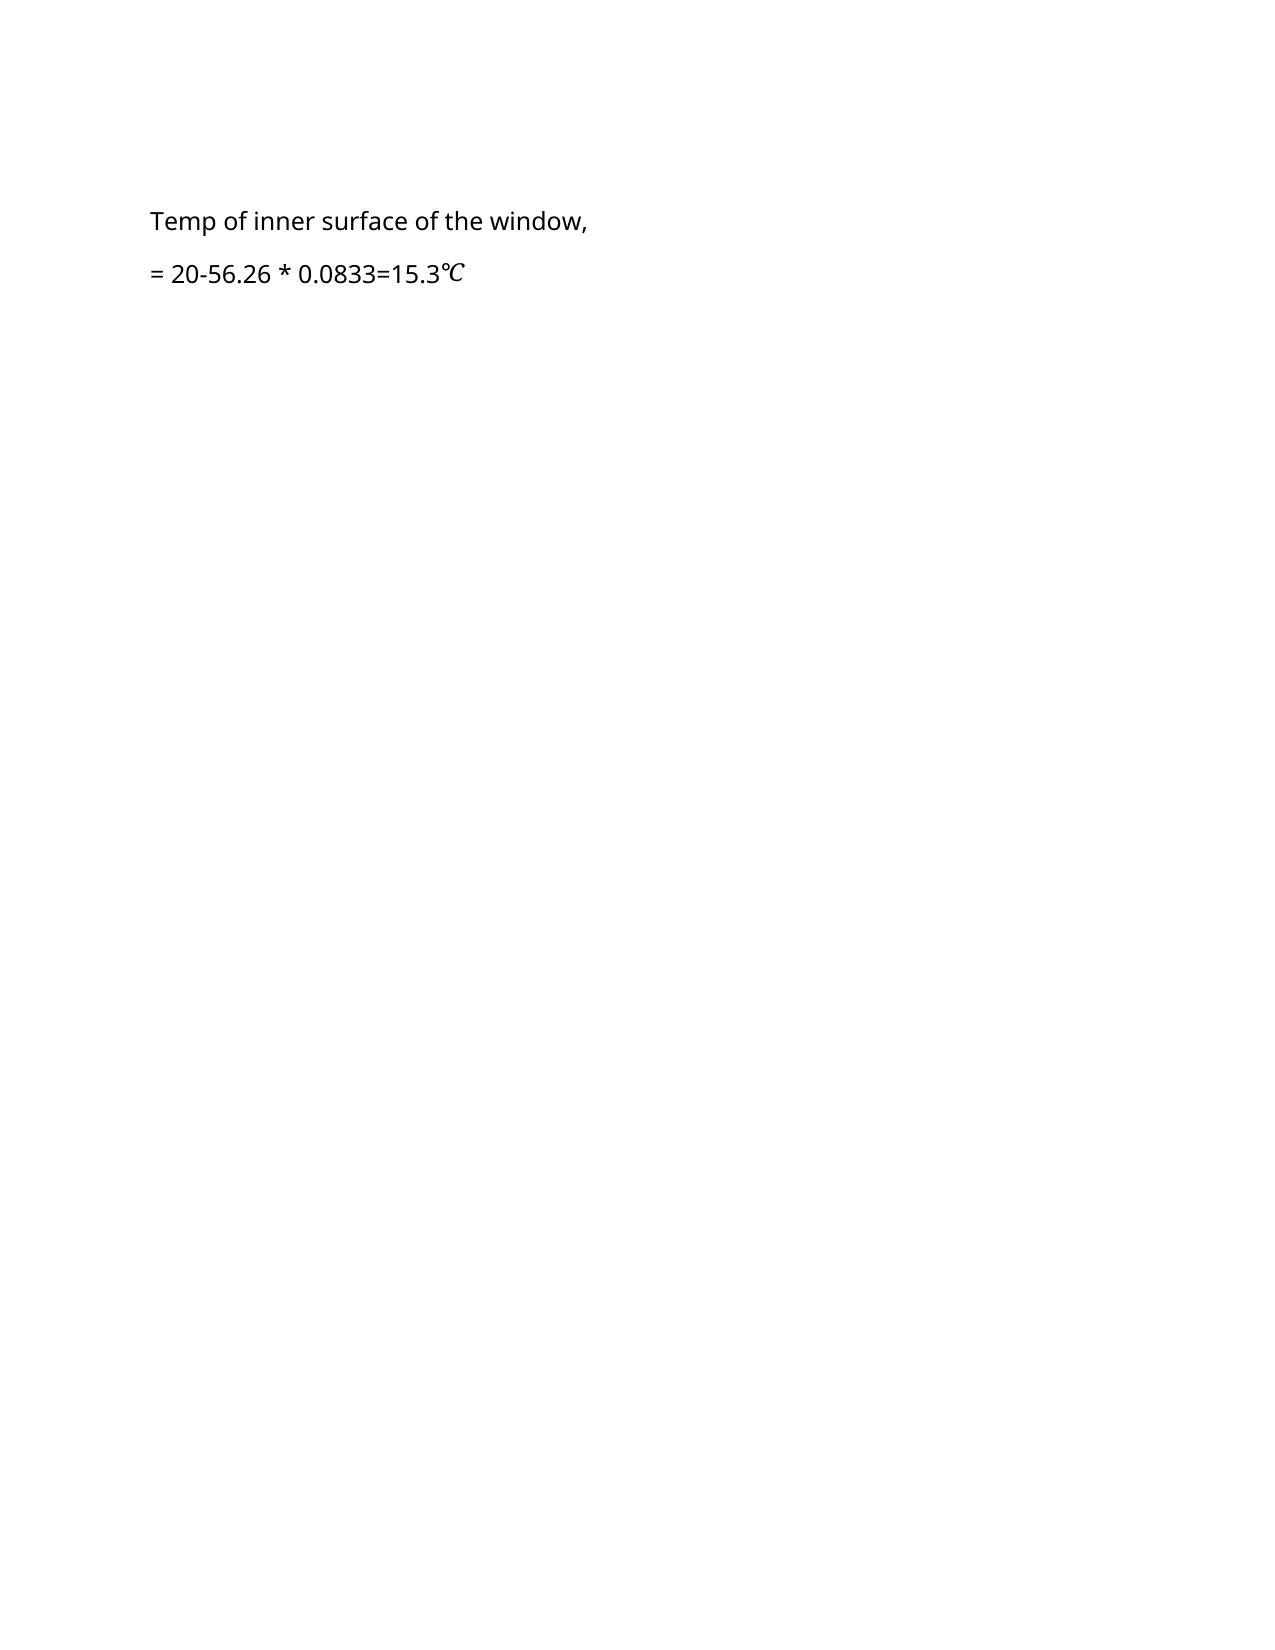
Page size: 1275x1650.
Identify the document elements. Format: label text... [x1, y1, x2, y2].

text = 20-56.26 * 0.0833=15.3 [150, 257, 1125, 291]
text Temp of inner surface of the window, [150, 203, 1125, 237]
